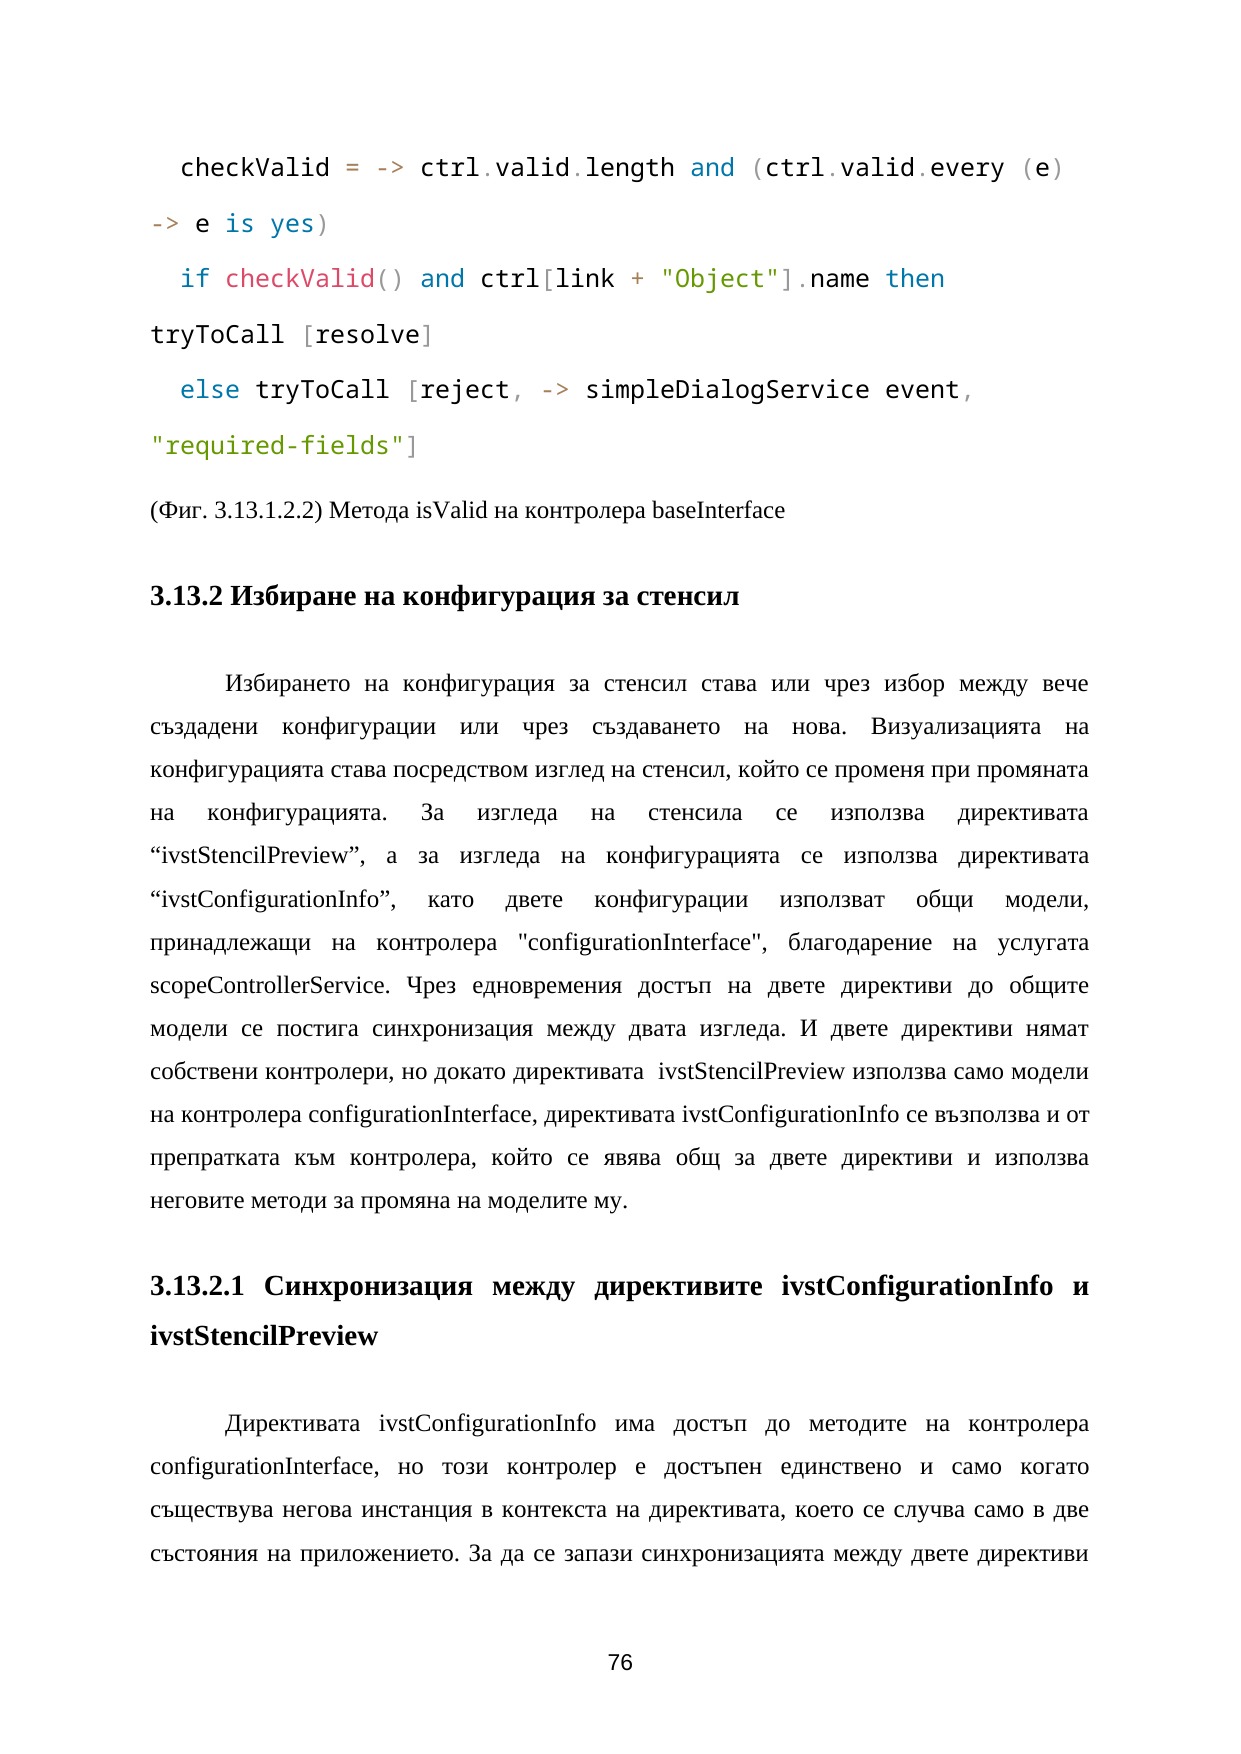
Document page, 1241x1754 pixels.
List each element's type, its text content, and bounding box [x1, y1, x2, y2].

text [150, 150, 1090, 462]
text 3.13.2.1 Синхронизация между директивите ivstConfigurationInfo и ivstStencilPreview [150, 1268, 1090, 1352]
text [150, 1408, 1090, 1566]
text (Фиг. 3.13.1.2.2) Метода isValid на контролера baseInterface [150, 496, 1090, 524]
text 3.13.2 Избиране на конфигурация за стенсил [150, 578, 1090, 612]
text Избирането на конфигурация за стенсил става или чрез избор между вече създадени конфигурации или чрез създаването на нова. Визуализацията на конфигурацията става посредством изглед на стенсил, който се променя при промяната на конфигурацията. За изгледа на стенсила се използва директивата “ivstStencilPreview”, а за изгледа на конфигурацията се използва директивата “ivstConfigurationInfo”, като двете конфигурации използват общи модели, принадлежащи на контролера "configurationInterface", благодарение на услугата scopeControllerService. Чрез едновремения достъп на двете директиви до общите модели се постига синхронизация между двата изгледа. И двете директиви нямат собствени контролери, но докато директивата ivstStencilPreview използва само модели на контролера configurationInterface, директивата ivstConfigurationInfo се възползва и от препратката към контролера, който се явява общ за двете директиви и използва неговите методи за промяна на моделите му. [150, 668, 1090, 1214]
